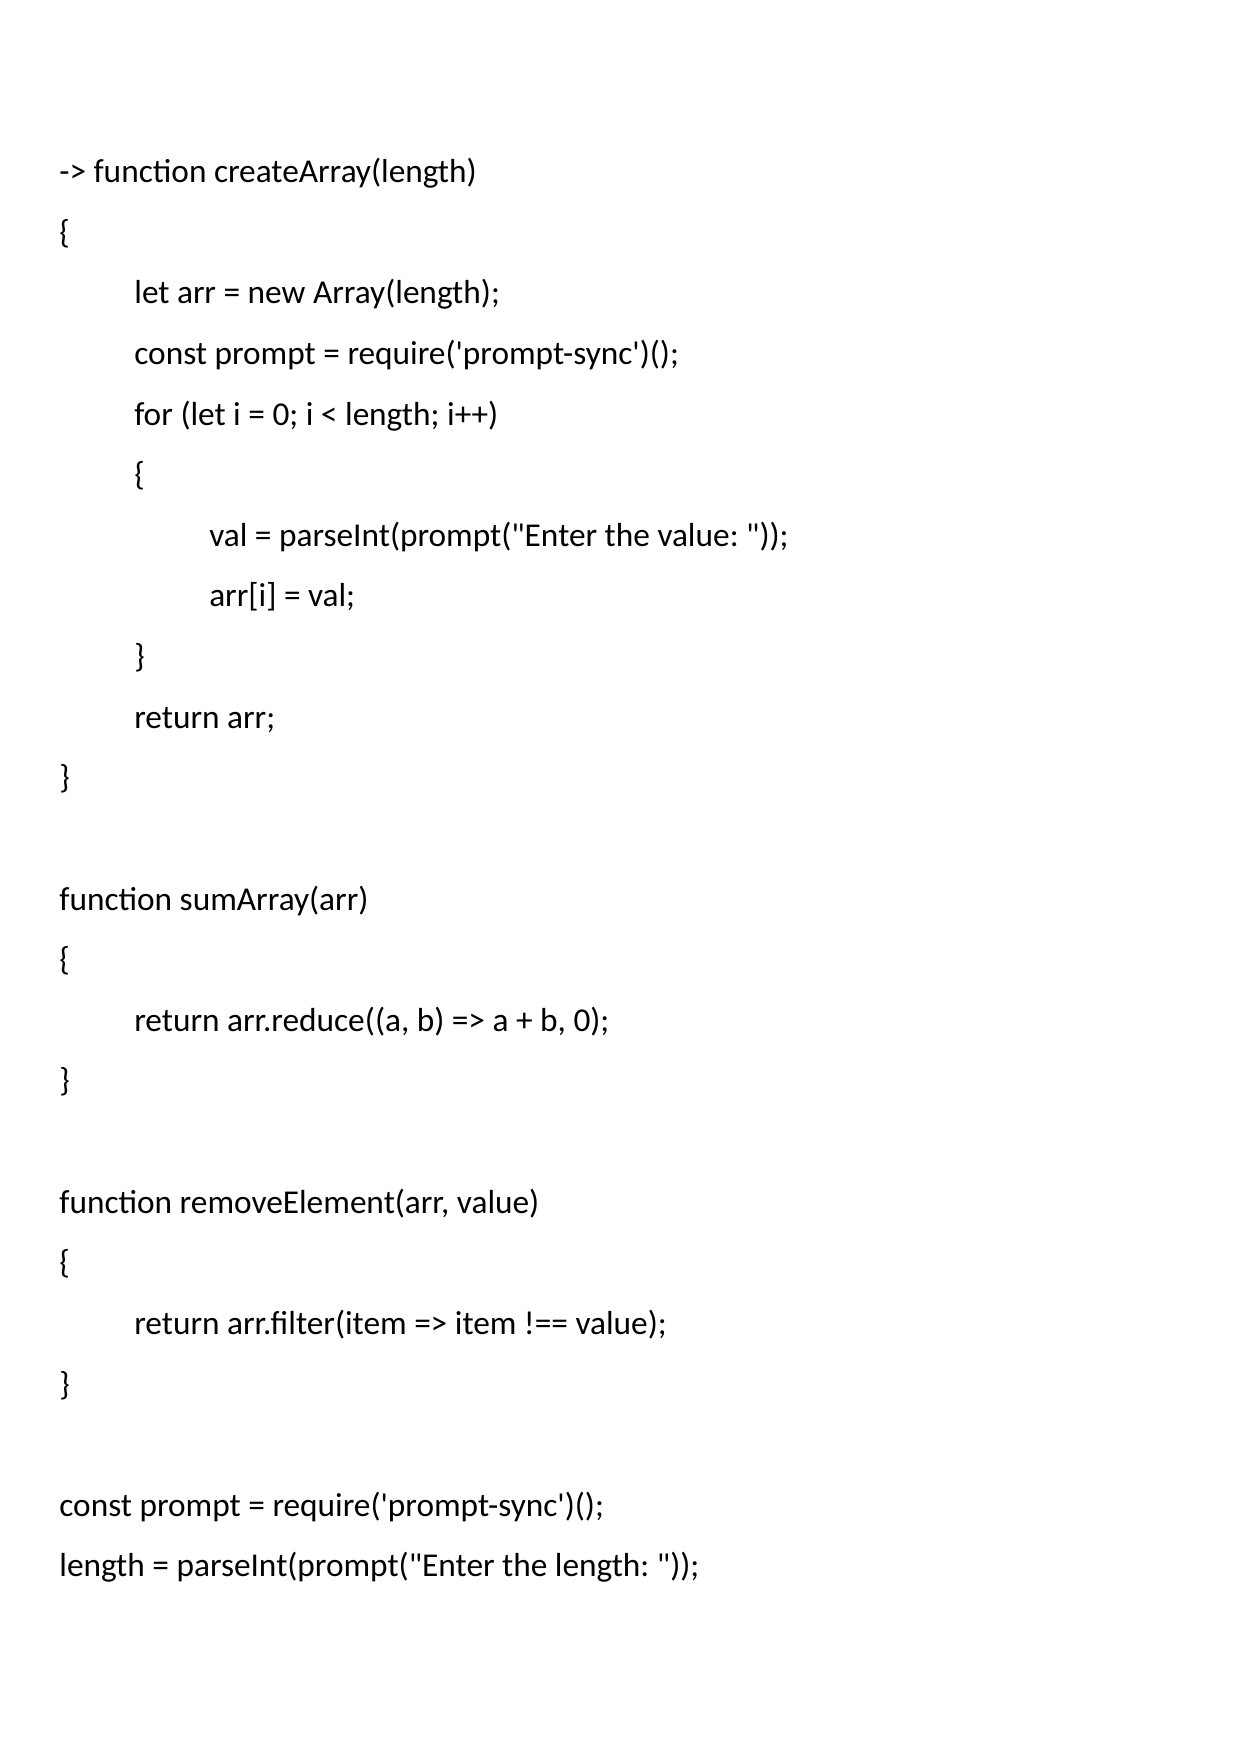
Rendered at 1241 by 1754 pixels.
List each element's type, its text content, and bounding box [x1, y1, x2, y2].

text return arr; [59, 696, 1181, 736]
text length = parseInt(prompt("Enter the length: ")); [59, 1544, 1181, 1585]
text } [59, 1362, 1181, 1403]
text const prompt = require('prompt-sync')(); [59, 332, 1181, 373]
text return arr.reduce((a, b) => a + b, 0); [59, 999, 1181, 1039]
text return arr.filter(item => item !== value); [59, 1302, 1181, 1343]
text val = parseInt(prompt("Enter the value: ")); [59, 514, 1181, 554]
text function removeElement(arr, value) [59, 1181, 1181, 1221]
text { [59, 453, 1181, 494]
text for (let i = 0; i < length; i++) [59, 392, 1181, 433]
text function sumArray(arr) [59, 877, 1181, 918]
text arr[i] = val; [59, 574, 1181, 615]
text { [59, 938, 1181, 979]
text } [59, 756, 1181, 797]
text let arr = new Array(length); [59, 271, 1181, 312]
text { [59, 211, 1181, 251]
text const prompt = require('prompt-sync')(); [59, 1484, 1181, 1524]
text -> function createArray(length) [59, 150, 1181, 191]
text } [59, 1059, 1181, 1100]
text { [59, 1241, 1181, 1282]
text } [59, 635, 1181, 676]
